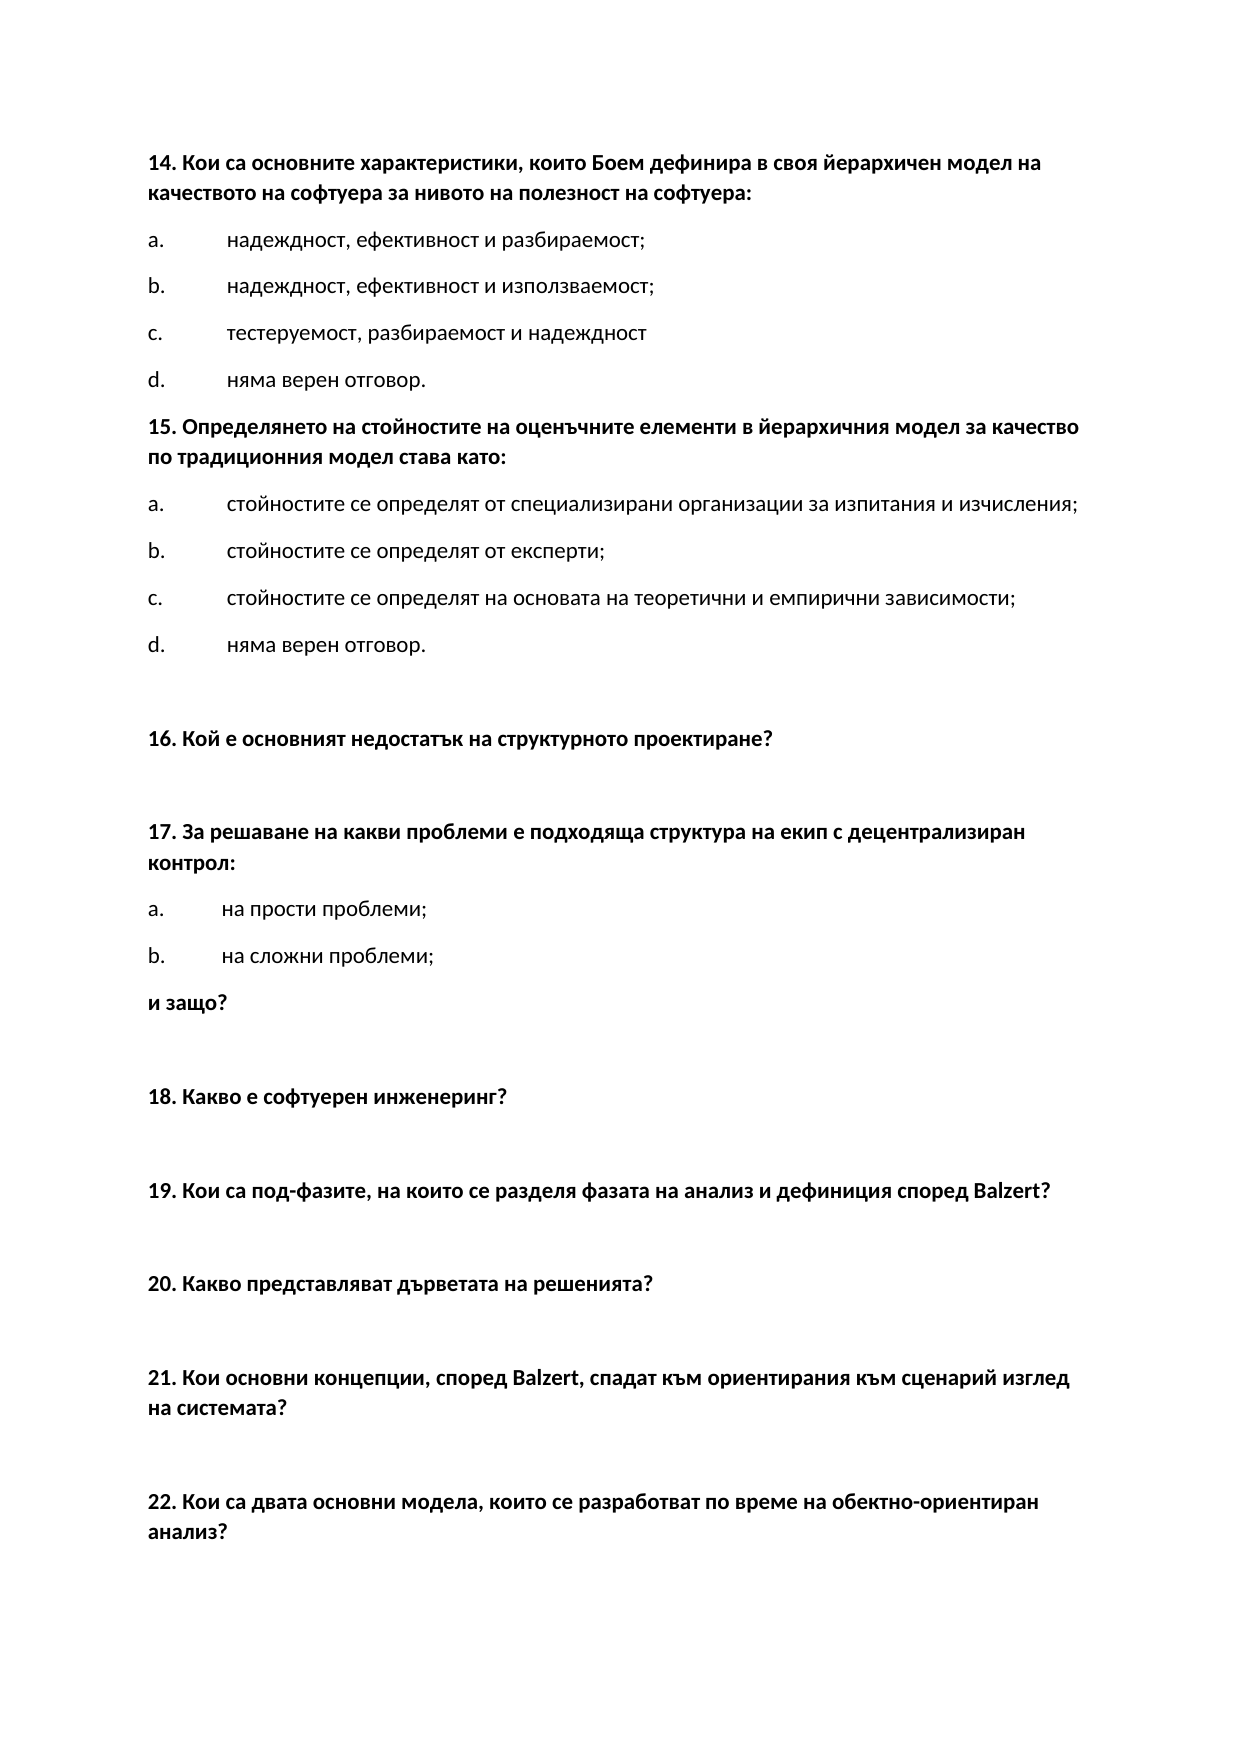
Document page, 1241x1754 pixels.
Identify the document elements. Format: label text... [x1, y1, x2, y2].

text 20. Какво представляват дърветата на решенията? [148, 1269, 1093, 1297]
text 15. Определянето на стойностите на оценъчните елементи в йерархичния модел за качество по традиционния модел става като: [148, 412, 1093, 470]
text c. стойностите се определят на основата на теоретични и емпирични зависимости; [148, 583, 1093, 611]
text b. надеждност, ефективност и използваемост; [148, 272, 1093, 299]
text 22. Кои са двата основни модела, които се разработват по време на обектно-ориентиран анализ? [148, 1487, 1093, 1545]
text 21. Кои основни концепции, според Balzert, спадат към ориентирания към сценарий изглед на системата? [148, 1363, 1093, 1421]
text b. стойностите се определят от експерти; [148, 536, 1093, 564]
text b. на сложни проблеми; [148, 941, 1093, 969]
text 14. Кои са основните характеристики, които Боем дефинира в своя йерархичен модел на качеството на софтуера за нивото на полезност на софтуера: [148, 148, 1093, 206]
text 19. Кои са под-фазите, на които се разделя фазата на анализ и дефиниция според Balzert? [148, 1176, 1093, 1204]
text a. на прости проблеми; [148, 894, 1093, 922]
text 16. Кой е основният недостатък на структурното проектиране? [148, 724, 1093, 752]
text d. няма верен отговор. [148, 630, 1093, 658]
text 17. За решаване на какви проблеми е подходяща структура на екип с децентрализиран контрол: [148, 817, 1093, 876]
text a. стойностите се определят от специализирани организации за изпитания и изчисления; [148, 489, 1093, 517]
text и защо? [148, 988, 1093, 1016]
text d. няма верен отговор. [148, 365, 1093, 393]
text 18. Какво е софтуерен инженеринг? [148, 1082, 1093, 1110]
text a. надеждност, ефективност и разбираемост; [148, 225, 1093, 253]
text c. тестеруемост, разбираемост и надеждност [148, 318, 1093, 346]
